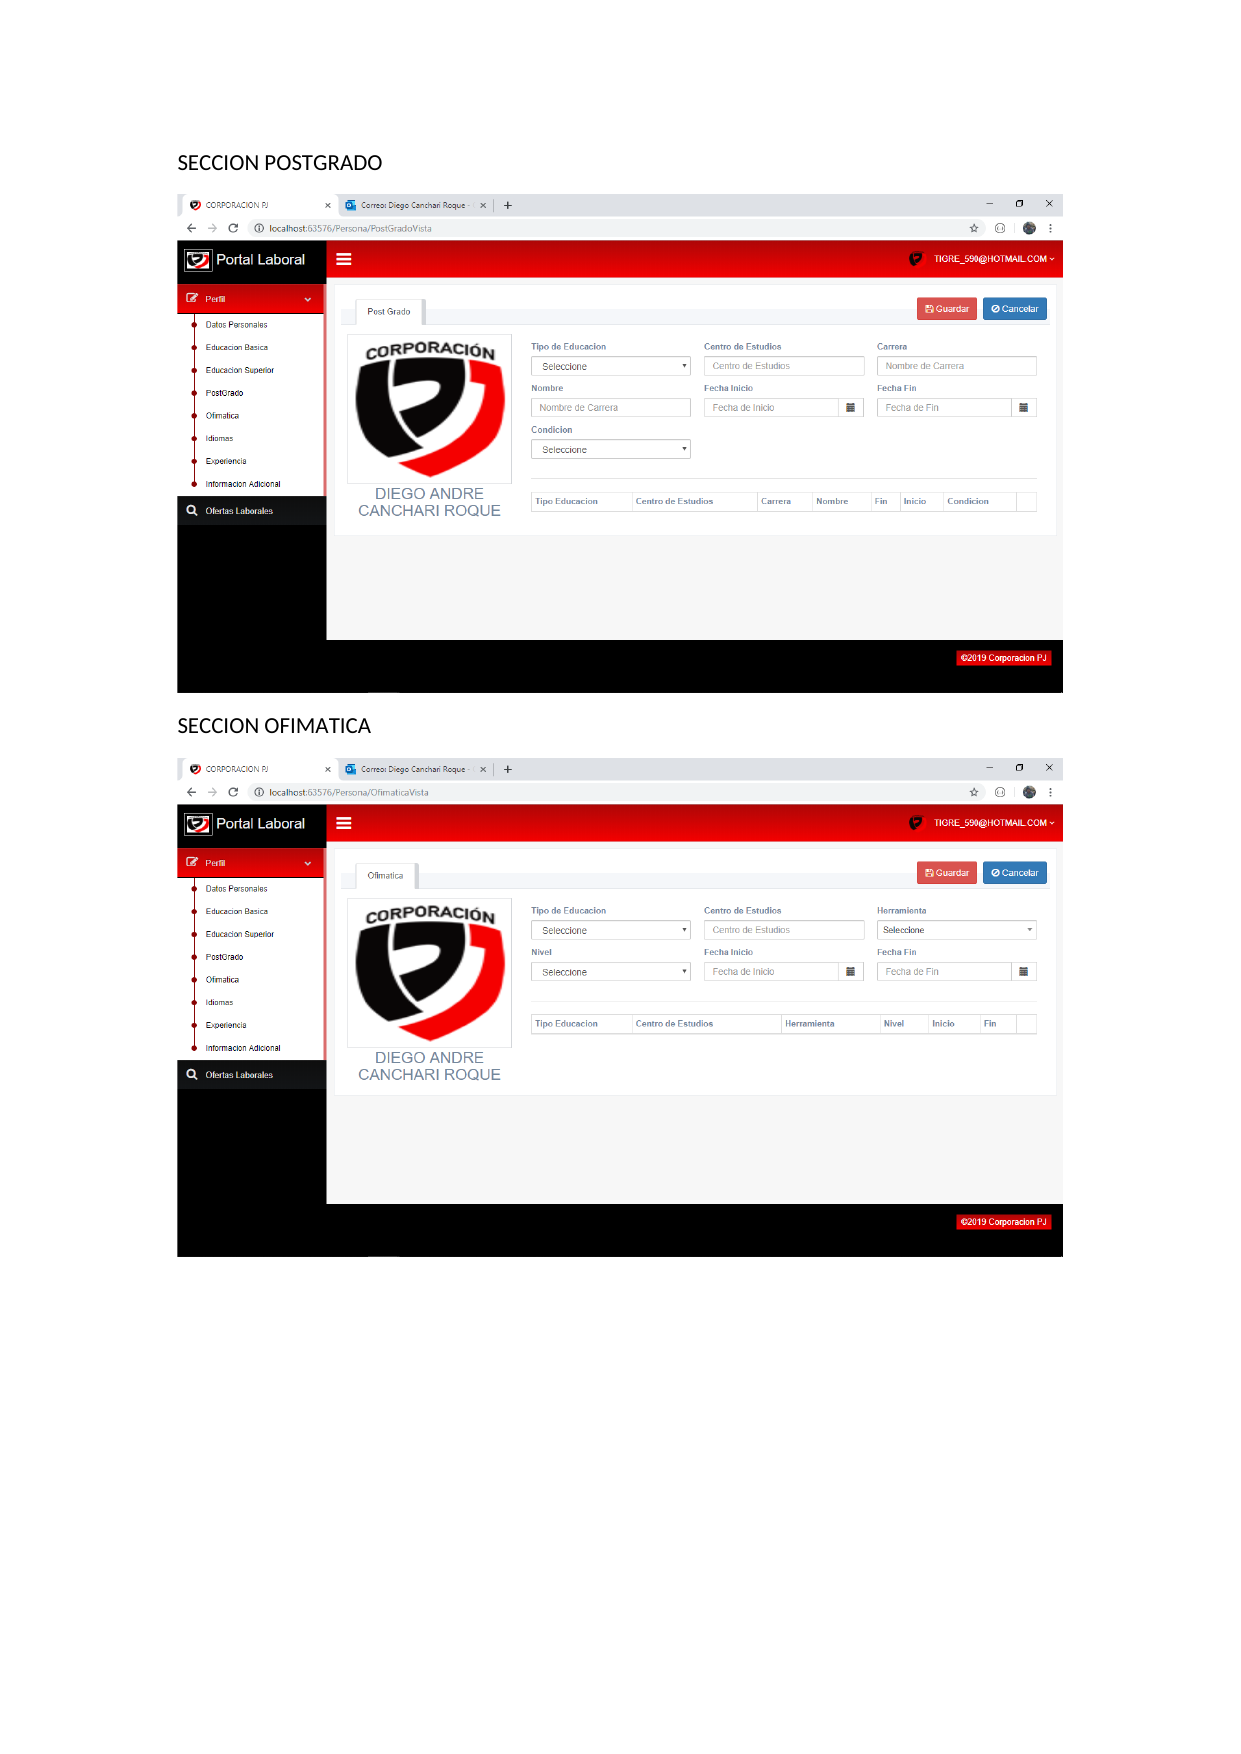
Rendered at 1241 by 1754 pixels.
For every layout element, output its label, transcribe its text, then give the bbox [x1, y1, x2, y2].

picture [177, 758, 1063, 1257]
text SECCION OFIMATICA [177, 711, 1063, 739]
picture [177, 194, 1063, 693]
text SECCION POSTGRADO [177, 148, 1063, 176]
